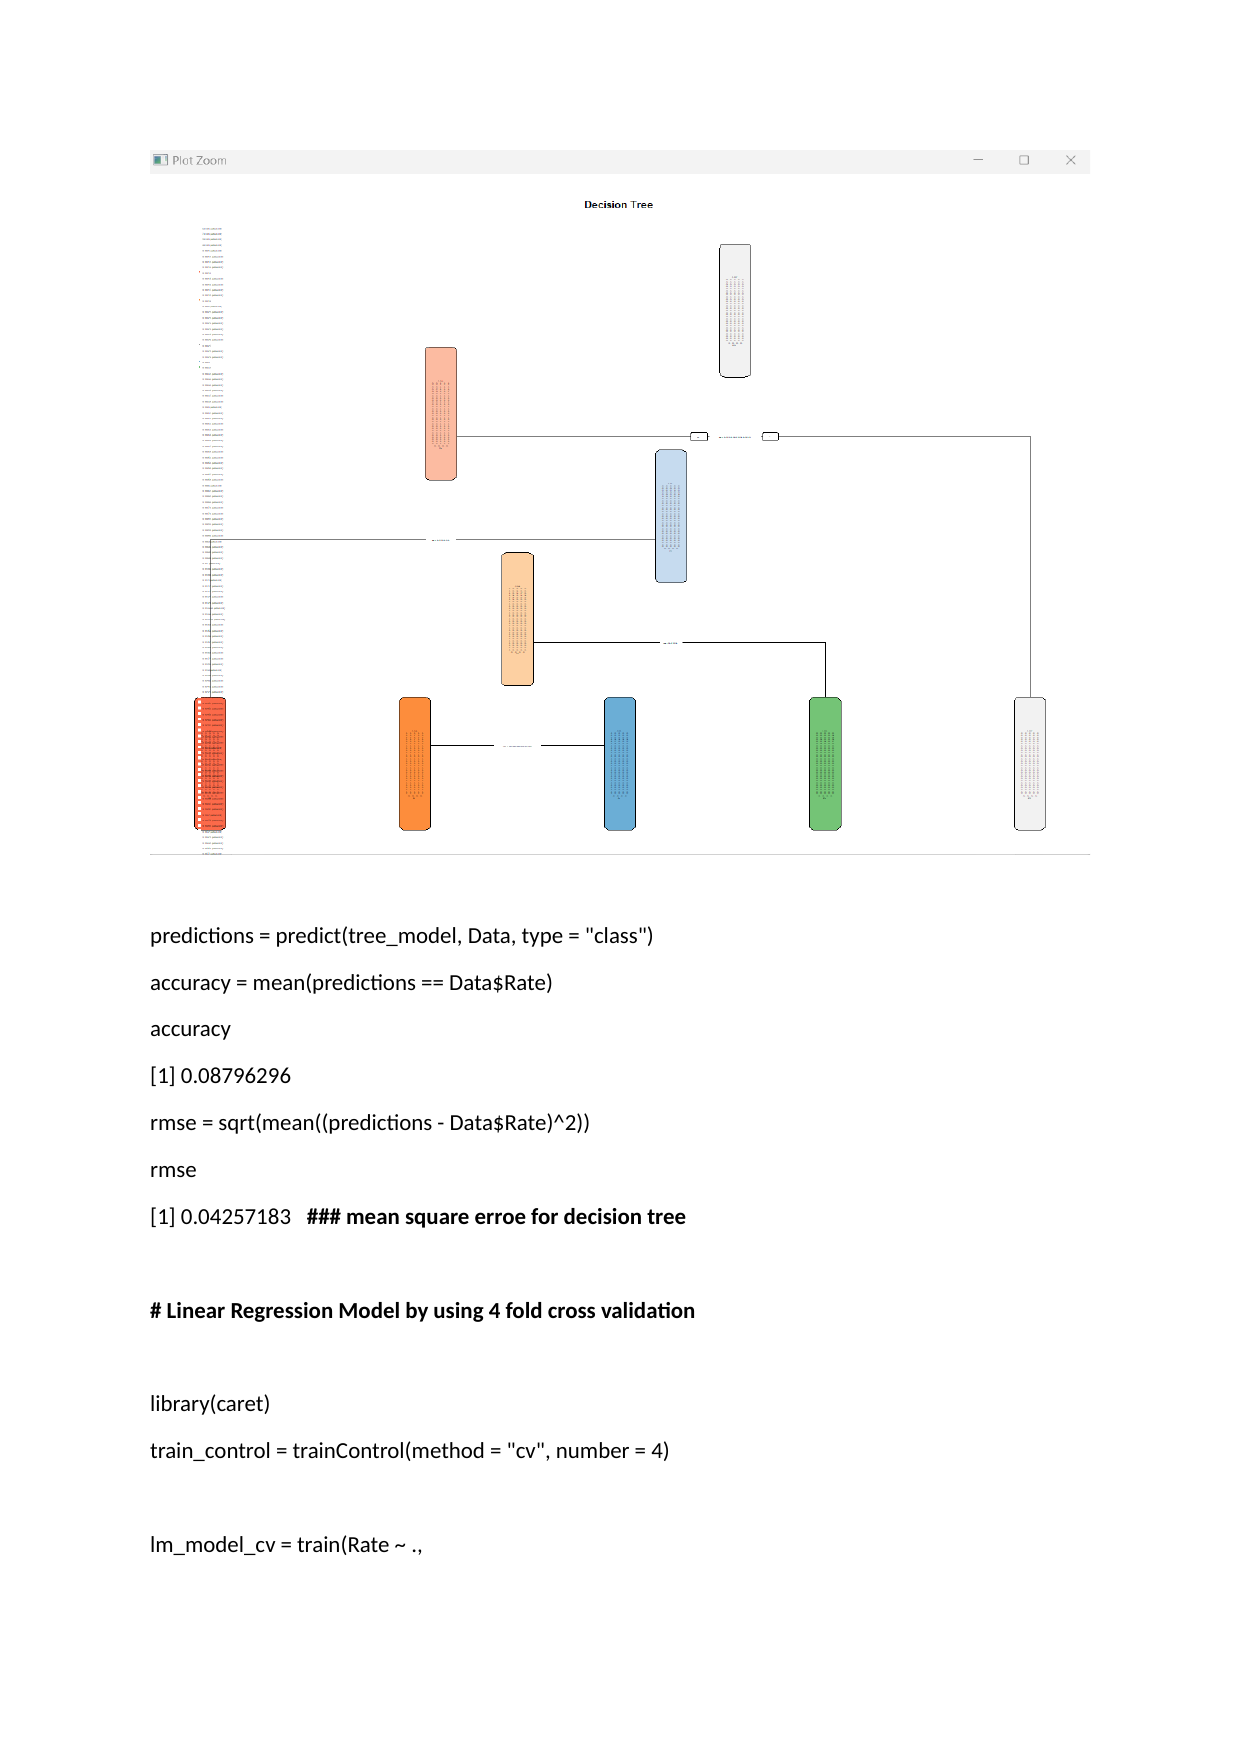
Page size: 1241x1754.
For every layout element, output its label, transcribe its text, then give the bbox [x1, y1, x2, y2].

text lm_model_cv = train(Rate ~ ., [150, 1530, 1090, 1558]
text # Linear Regression Model by using 4 fold cross validation [150, 1296, 1090, 1324]
text rmse [150, 1155, 1090, 1183]
text library(caret) [150, 1389, 1090, 1417]
text train_control = trainControl(method = "cv", number = 4) [150, 1436, 1090, 1464]
text accuracy = mean(predictions == Data$Rate) [150, 968, 1090, 996]
picture [150, 150, 1091, 855]
text accuracy [150, 1014, 1090, 1042]
text [1] 0.04257183 ### mean square erroe for decision tree [150, 1202, 1090, 1230]
text predictions = predict(tree_model, Data, type = "class") [150, 921, 1090, 949]
text rmse = sqrt(mean((predictions - Data$Rate)^2)) [150, 1108, 1090, 1136]
text [1] 0.08796296 [150, 1061, 1090, 1089]
